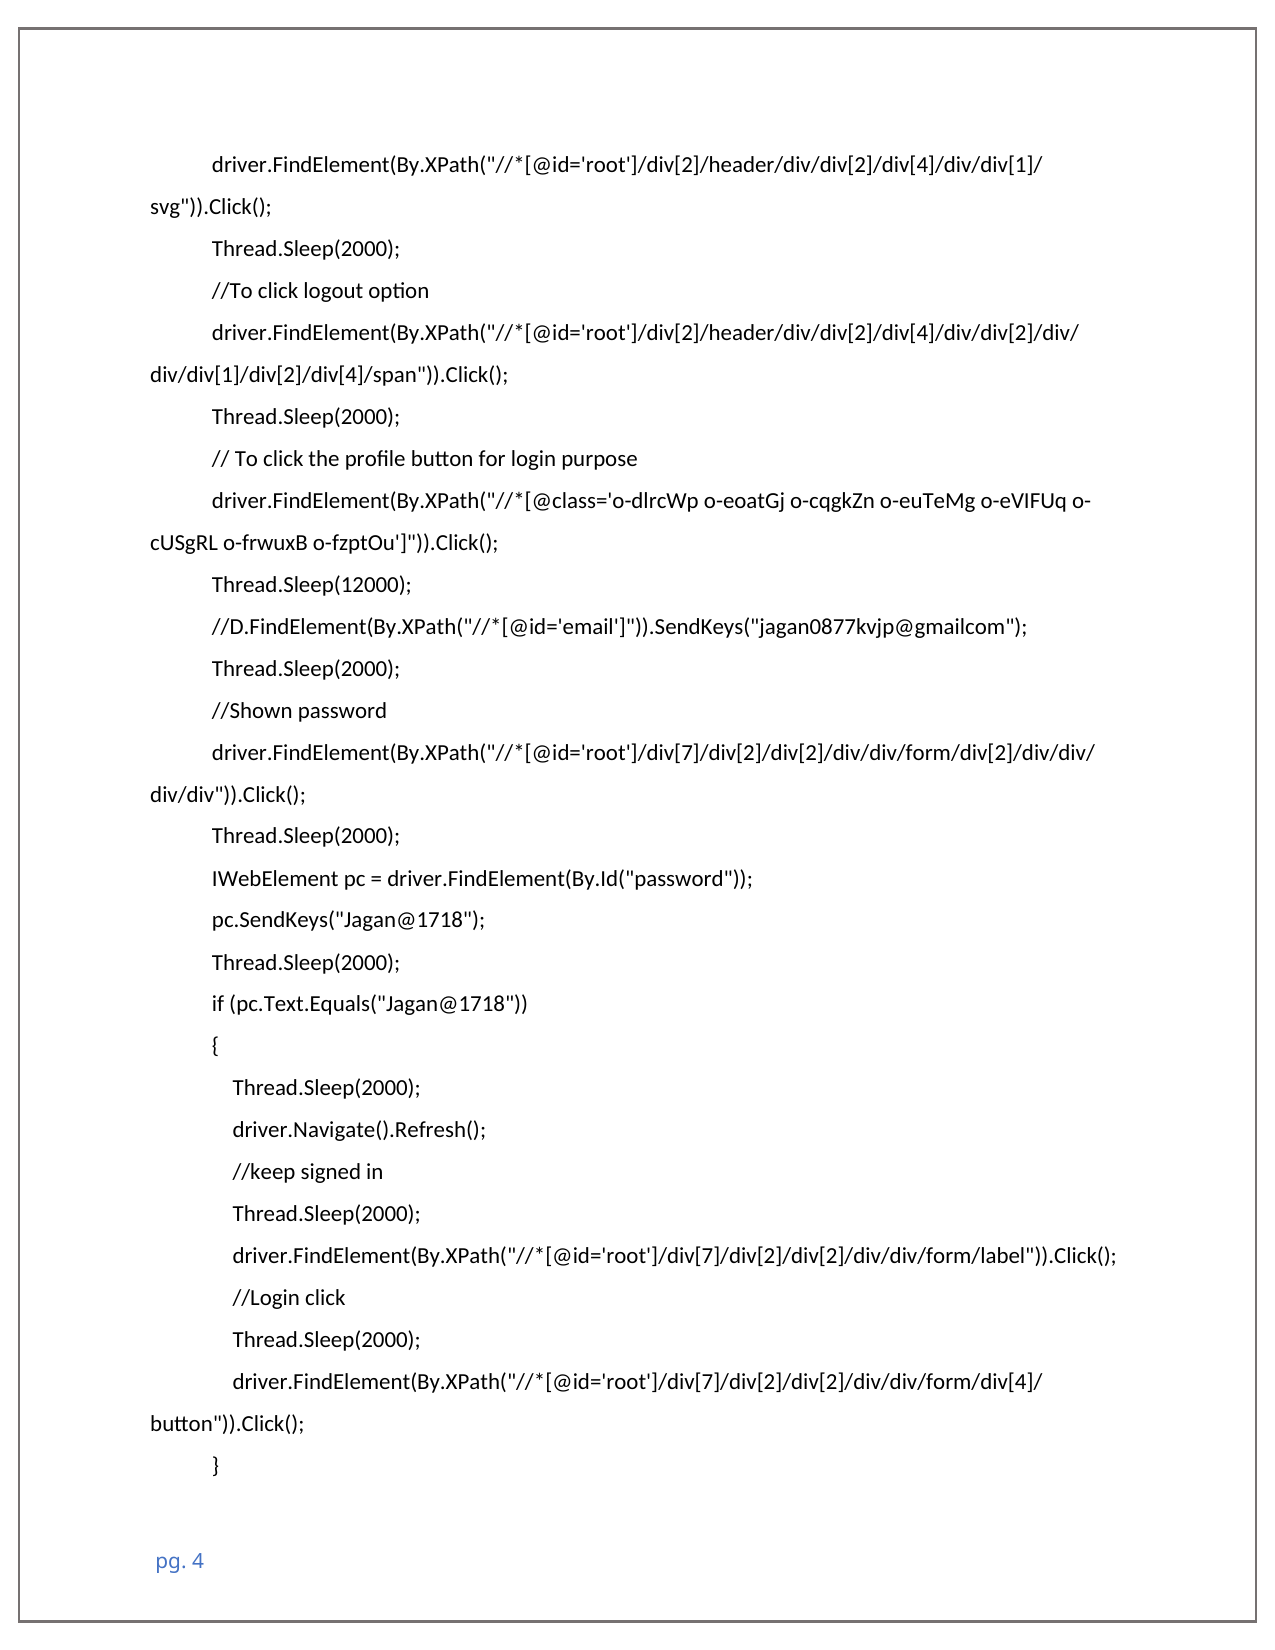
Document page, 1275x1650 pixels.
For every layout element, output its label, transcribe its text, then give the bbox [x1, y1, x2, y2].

text //To click logout option [150, 276, 1125, 304]
text Thread.Sleep(2000); [150, 1073, 1125, 1102]
text if (pc.Text.Equals("Jagan@1718")) [150, 989, 1125, 1018]
text driver.FindElement(By.XPath("//*[@class='o-dlrcWp o-eoatGj o-cqgkZn o-euTeMg o-eVIFUq o-cUSgRL o-frwuxB o-fzptOu']")).Click(); [150, 486, 1125, 556]
text driver.Navigate().Refresh(); [150, 1116, 1125, 1143]
text driver.FindElement(By.XPath("//*[@id='root']/div[7]/div[2]/div[2]/div/div/form/div[2]/div/div/div/div")).Click(); [150, 738, 1125, 808]
text { [150, 1032, 1125, 1059]
text Thread.Sleep(2000); [150, 822, 1125, 850]
text //keep signed in [150, 1157, 1125, 1186]
text // To click the profile button for login purpose [150, 444, 1125, 472]
text //D.FindElement(By.XPath("//*[@id='email']")).SendKeys("jagan0877kvjp@gmailcom"); [150, 612, 1125, 640]
text Thread.Sleep(2000); [150, 1199, 1125, 1227]
text driver.FindElement(By.XPath("//*[@id='root']/div[7]/div[2]/div[2]/div/div/form/label")).Click(); [150, 1241, 1125, 1269]
text } [150, 1451, 1125, 1479]
text Thread.Sleep(2000); [150, 654, 1125, 682]
text driver.FindElement(By.XPath("//*[@id='root']/div[2]/header/div/div[2]/div[4]/div/div[2]/div/div/div[1]/div[2]/div[4]/span")).Click(); [150, 318, 1125, 388]
text Thread.Sleep(2000); [150, 234, 1125, 262]
text driver.FindElement(By.XPath("//*[@id='root']/div[2]/header/div/div[2]/div[4]/div/div[1]/svg")).Click(); [150, 150, 1125, 220]
text //Login click [150, 1283, 1125, 1311]
text driver.FindElement(By.XPath("//*[@id='root']/div[7]/div[2]/div[2]/div/div/form/div[4]/button")).Click(); [150, 1367, 1125, 1437]
text //Shown password [150, 696, 1125, 724]
text pc.SendKeys("Jagan@1718"); [150, 906, 1125, 934]
text IWebElement pc = driver.FindElement(By.Id("password")); [150, 864, 1125, 892]
text Thread.Sleep(2000); [150, 948, 1125, 976]
text Thread.Sleep(2000); [150, 1325, 1125, 1353]
text Thread.Sleep(2000); [150, 402, 1125, 430]
text Thread.Sleep(12000); [150, 570, 1125, 598]
